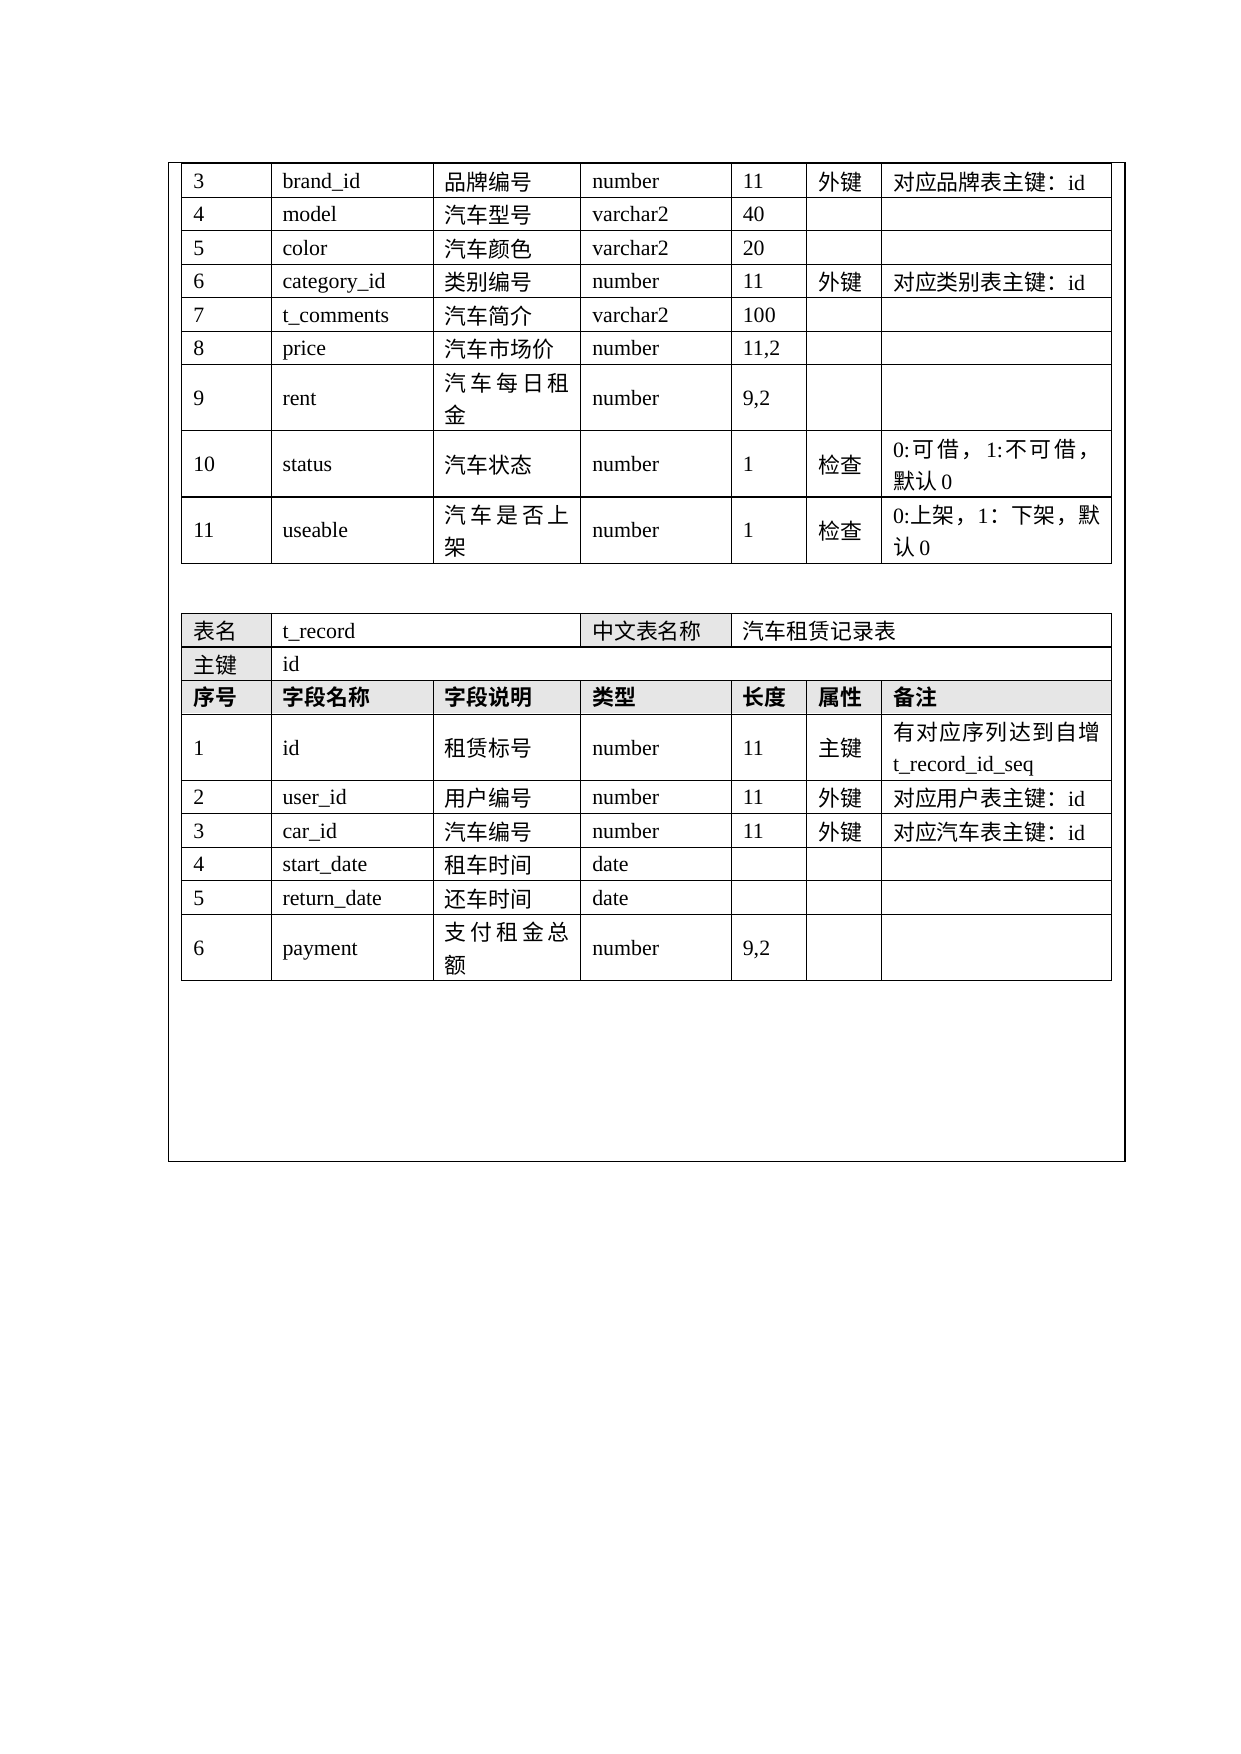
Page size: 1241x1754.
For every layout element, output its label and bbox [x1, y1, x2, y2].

table_cell [169, 163, 1124, 1161]
